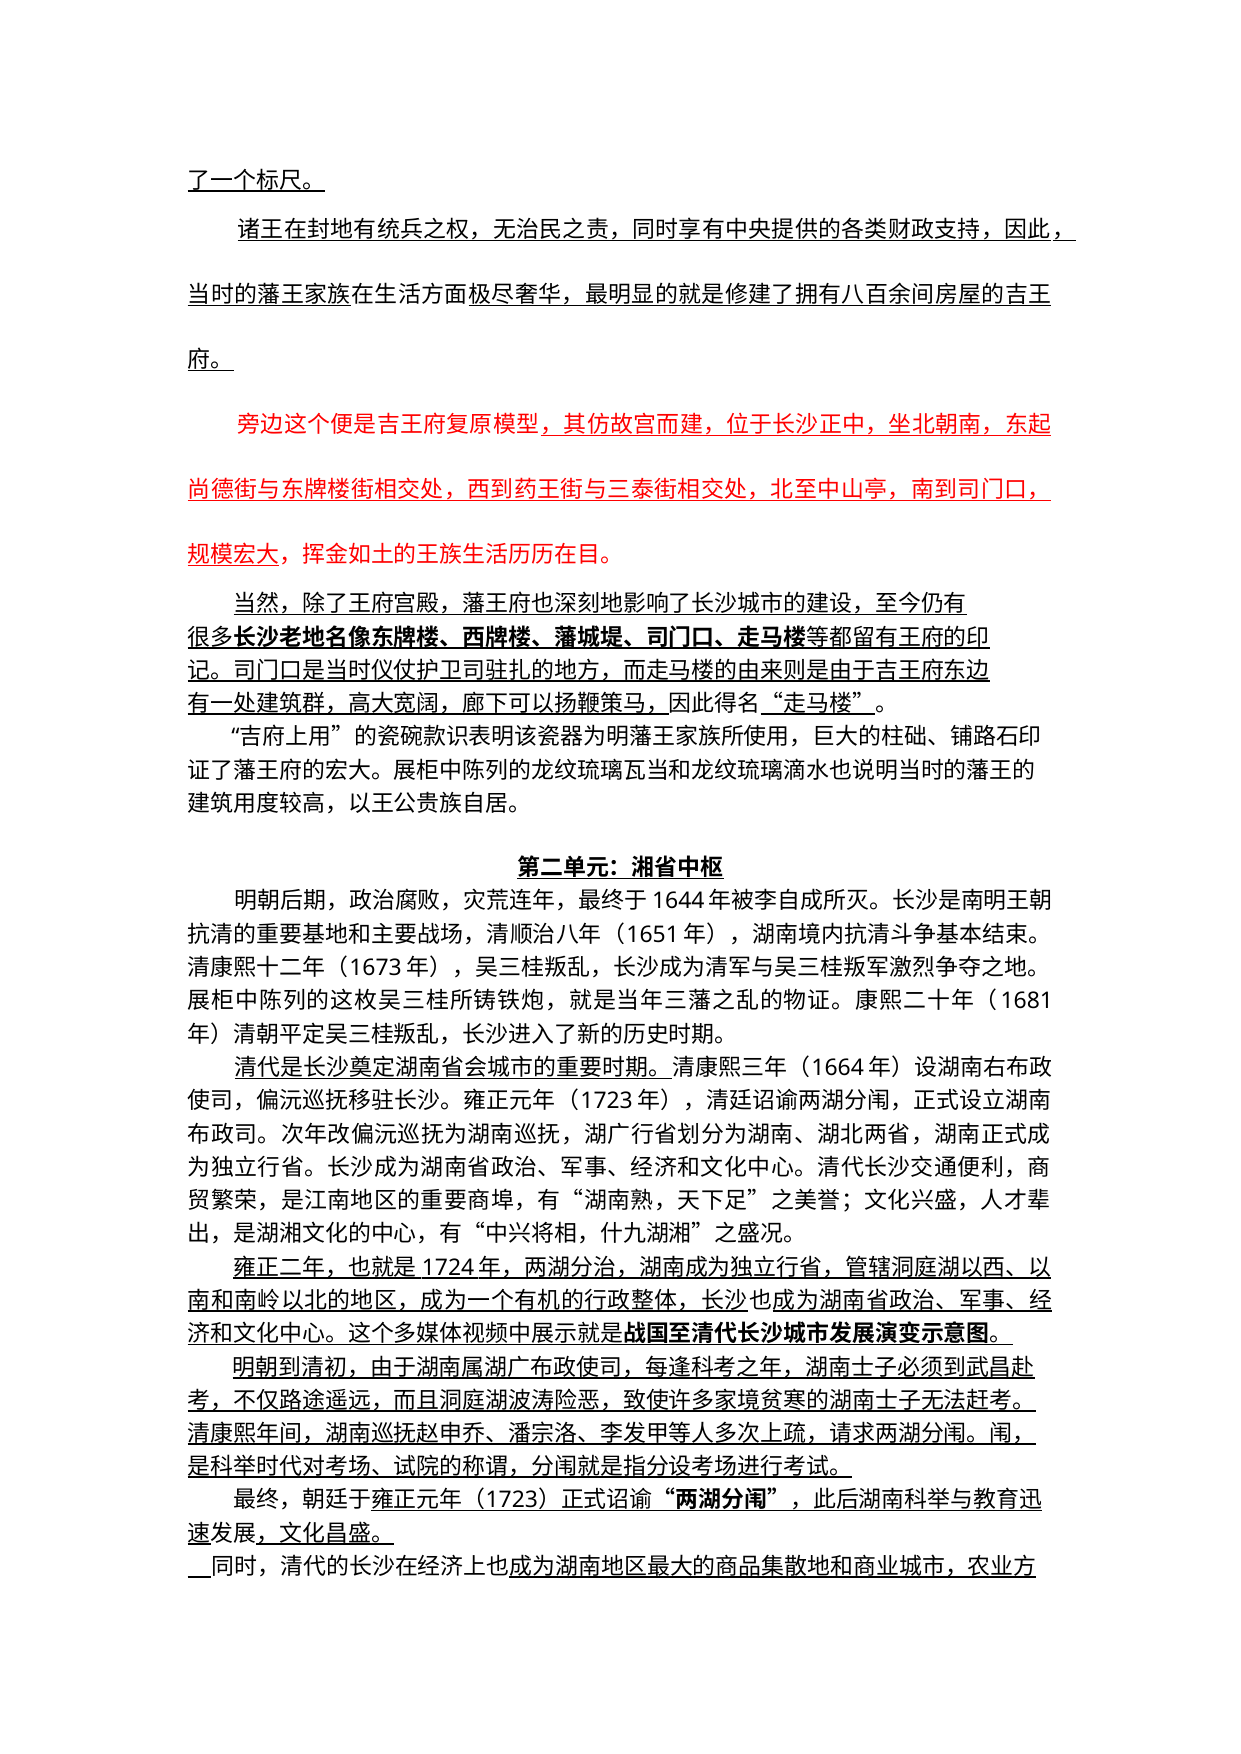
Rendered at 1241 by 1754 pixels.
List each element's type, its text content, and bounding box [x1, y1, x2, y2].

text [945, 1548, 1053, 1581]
text 当然，除了王府宫殿，藩王府也深刻地影响了长沙城市的建设，至今仍有 [233, 585, 1053, 618]
text 证了藩王府的宏大。展柜中陈列的龙纹琉璃瓦当和龙纹琉璃滴水也说明当时的藩王的建筑用度较高，以王公贵族自居。 [187, 751, 1053, 818]
text 第二单元：湘省中枢 [187, 849, 1053, 882]
text “吉府上用”的瓷碗款识表明该瓷器为明藩王家族所使用，巨大的柱础、铺路石印 [231, 718, 1053, 751]
text 明朝到清初，由于湖南属湖广布政使司，每逢科考之年，湖南士子必须到武昌赴考，不仅路途遥远，而且洞庭湖波涛险恶，致使许多家境贫寒的湖南士子无法赶考。清康熙年间，湖南巡抚赵申乔、潘宗洛、李发甲等人多次上疏，请求两湖分闱。闱，是科举时代对考场、试院的称谓，分闱就是指分设考场进行考试。 [187, 1348, 1053, 1481]
text 记。司门口是当时仪仗护卫司驻扎的地方，而走马楼的由来则是由于吉王府东边 [187, 652, 1053, 685]
text 很多长沙老地名像东牌楼、西牌楼、藩城堤、司门口、走马楼等都留有王府的印 [187, 618, 1053, 652]
text 最终，朝廷于雍正元年（1723）正式诏谕“两湖分闱”，此后湖南科举与教育迅速发展，文化昌盛。 [187, 1481, 1053, 1548]
text 清代是长沙奠定湖南省会城市的重要时期。清康熙三年（1664年）设湖南右布政使司，偏沅巡抚移驻长沙。雍正元年（1723年），清廷诏谕两湖分闱，正式设立湖南布政司。次年改偏沅巡抚为湖南巡抚，湖广行省划分为湖南、湖北两省，湖南正式成为独立行省。长沙成为湖南省政治、军事、经济和文化中心。清代长沙交通便利，商贸繁荣，是江南地区的重要商埠，有“湖南熟，天下足”之美誉；文化兴盛，人才辈出，是湖湘文化的中心，有“中兴将相，什九湖湘”之盛况。 [187, 1049, 1053, 1248]
text 有一处建筑群，高大宽阔，廊下可以扬鞭策马，因此得名“走马楼”。 [187, 685, 1053, 718]
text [187, 162, 1053, 195]
text 诸王在封地有统兵之权，无治民之责，同时享有中央提供的各类财政支持，因此，当时的藩王家族在生活方面极尽奢华，最明显的就是修建了拥有八百余间房屋的吉王府。 [187, 195, 1053, 390]
text 旁边这个便是吉王府复原模型，其仿故宫而建，位于长沙正中，坐北朝南，东起尚德街与东牌楼街相交处，西到药王街与三泰街相交处，北至中山亭，南到司门口，规模宏大，挥金如土的王族生活历历在目。 [187, 390, 1053, 585]
text 明朝后期，政治腐败，灾荒连年，最终于1644年被李自成所灭。长沙是南明王朝抗清的重要基地和主要战场，清顺治八年（1651年），湖南境内抗清斗争基本结束。清康熙十二年（1673年），吴三桂叛乱，长沙成为清军与吴三桂叛军激烈争夺之地。展柜中陈列的这枚吴三桂所铸铁炮，就是当年三藩之乱的物证。康熙二十年（1681年）清朝平定吴三桂叛乱，长沙进入了新的历史时期。 [187, 882, 1053, 1049]
text 雍正二年，也就是1724年，两湖分治，湖南成为独立行省，管辖洞庭湖以西、以南和南岭以北的地区，成为一个有机的行政整体，长沙也成为湖南省政治、军事、经济和文化中心。这个多媒体视频中展示就是战国至清代长沙城市发展演变示意图。 [187, 1248, 1053, 1348]
